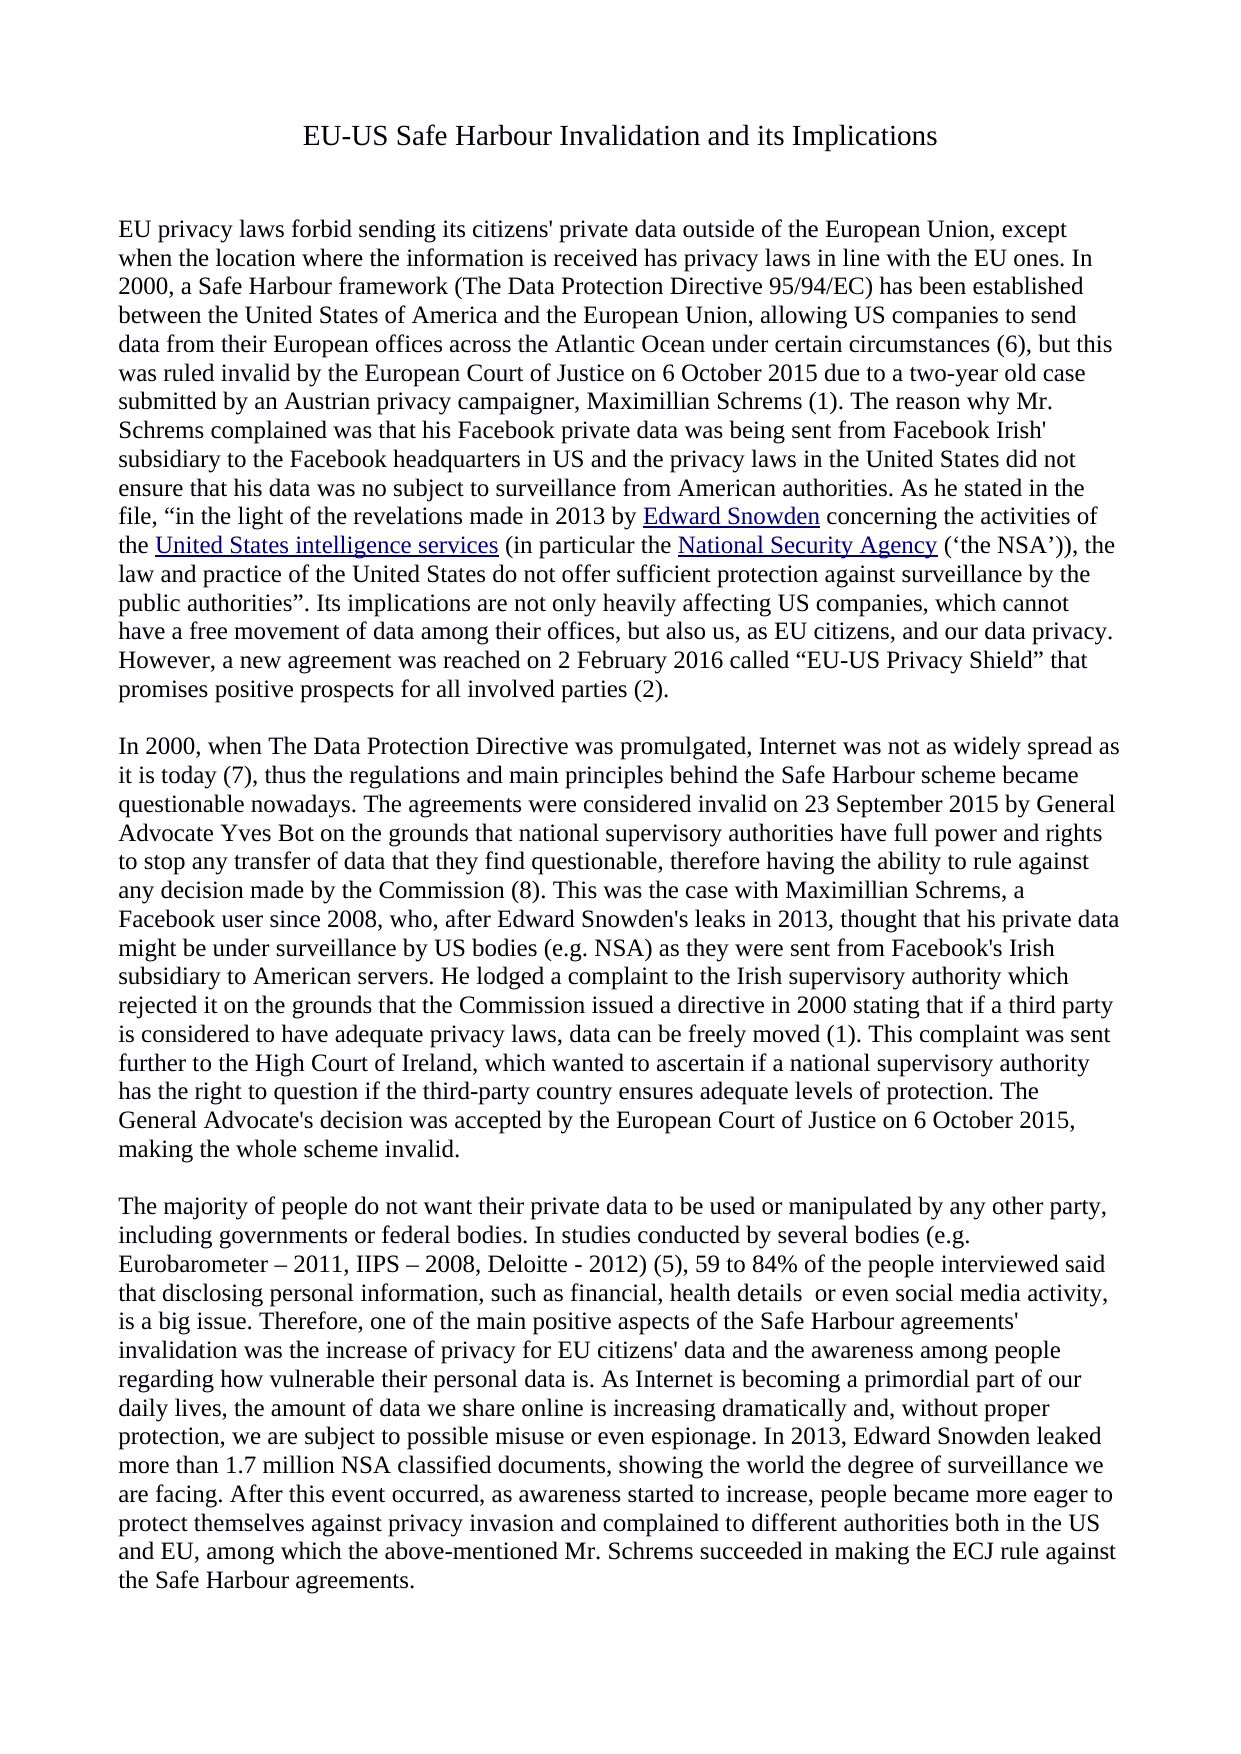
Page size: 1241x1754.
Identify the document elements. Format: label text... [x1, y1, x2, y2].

text The majority of people do not want their private data to be used or manipulated by any other party, including governments or federal bodies. In studies conducted by several bodies (e.g. Eurobarometer – 2011, IIPS – 2008, Deloitte - 2012) (5), 59 to 84% of the people interviewed said that disclosing personal information, such as financial, health details or even social media activity, is a big issue. Therefore, one of the main positive aspects of the Safe Harbour agreements' invalidation was the increase of privacy for EU citizens' data and the awareness among people regarding how vulnerable their personal data is. As Internet is becoming a primordial part of our daily lives, the amount of data we share online is increasing dramatically and, without proper protection, we are subject to possible misuse or even espionage. In 2013, Edward Snowden leaked more than 1.7 million NSA classified documents, showing the world the degree of surveillance we are facing. After this event occurred, as awareness started to increase, people became more eager to protect themselves against privacy invasion and complained to different authorities both in the US and EU, among which the above-mentioned Mr. Schrems succeeded in making the ECJ rule against the Safe Harbour agreements. [118, 1191, 1122, 1594]
text EU privacy laws forbid sending its citizens' private data outside of the European Union, except when the location where the information is received has privacy laws in line with the EU ones. In 2000, a Safe Harbour framework (The Data Protection Directive 95/94/EC) has been established between the United States of America and the European Union, allowing US companies to send data from their European offices across the Atlantic Ocean under certain circumstances (6), but this was ruled invalid by the European Court of Justice on 6 October 2015 due to a two-year old case submitted by an Austrian privacy campaigner, Maximillian Schrems (1). The reason why Mr. Schrems complained was that his Facebook private data was being sent from Facebook Irish' subsidiary to the Facebook headquarters in US and the privacy laws in the United States did not ensure that his data was no subject to surveillance from American authorities. As he stated in the file, “in the light of the revelations made in 2013 by Edward Snowden concerning the activities of the United States intelligence services (in particular the National Security Agency (‘the NSA’)), the law and practice of the United States do not offer sufficient protection against surveillance by the public authorities”. Its implications are not only heavily affecting US companies, which cannot have a free movement of data among their offices, but also us, as EU citizens, and our data privacy. However, a new agreement was reached on 2 February 2016 called “EU-US Privacy Shield” that promises positive prospects for all involved parties (2). [118, 214, 1122, 703]
text In 2000, when The Data Protection Directive was promulgated, Internet was not as widely spread as it is today (7), thus the regulations and main principles behind the Safe Harbour scheme became questionable nowadays. The agreements were considered invalid on 23 September 2015 by General Advocate Yves Bot on the grounds that national supervisory authorities have full power and rights to stop any transfer of data that they find questionable, therefore having the ability to rule against any decision made by the Commission (8). This was the case with Maximillian Schrems, a Facebook user since 2008, who, after Edward Snowden's leaks in 2013, thought that his private data might be under surveillance by US bodies (e.g. NSA) as they were sent from Facebook's Irish subsidiary to American servers. He lodged a complaint to the Irish supervisory authority which rejected it on the grounds that the Commission issued a directive in 2000 stating that if a third party is considered to have adequate privacy laws, data can be freely moved (1). This complaint was sent further to the High Court of Ireland, which wanted to ascertain if a national supervisory authority has the right to question if the third-party country ensures adequate levels of protection. The General Advocate's decision was accepted by the European Court of Justice on 6 October 2015, making the whole scheme invalid. [118, 731, 1122, 1163]
text EU-US Safe Harbour Invalidation and its Implications [118, 118, 1122, 152]
